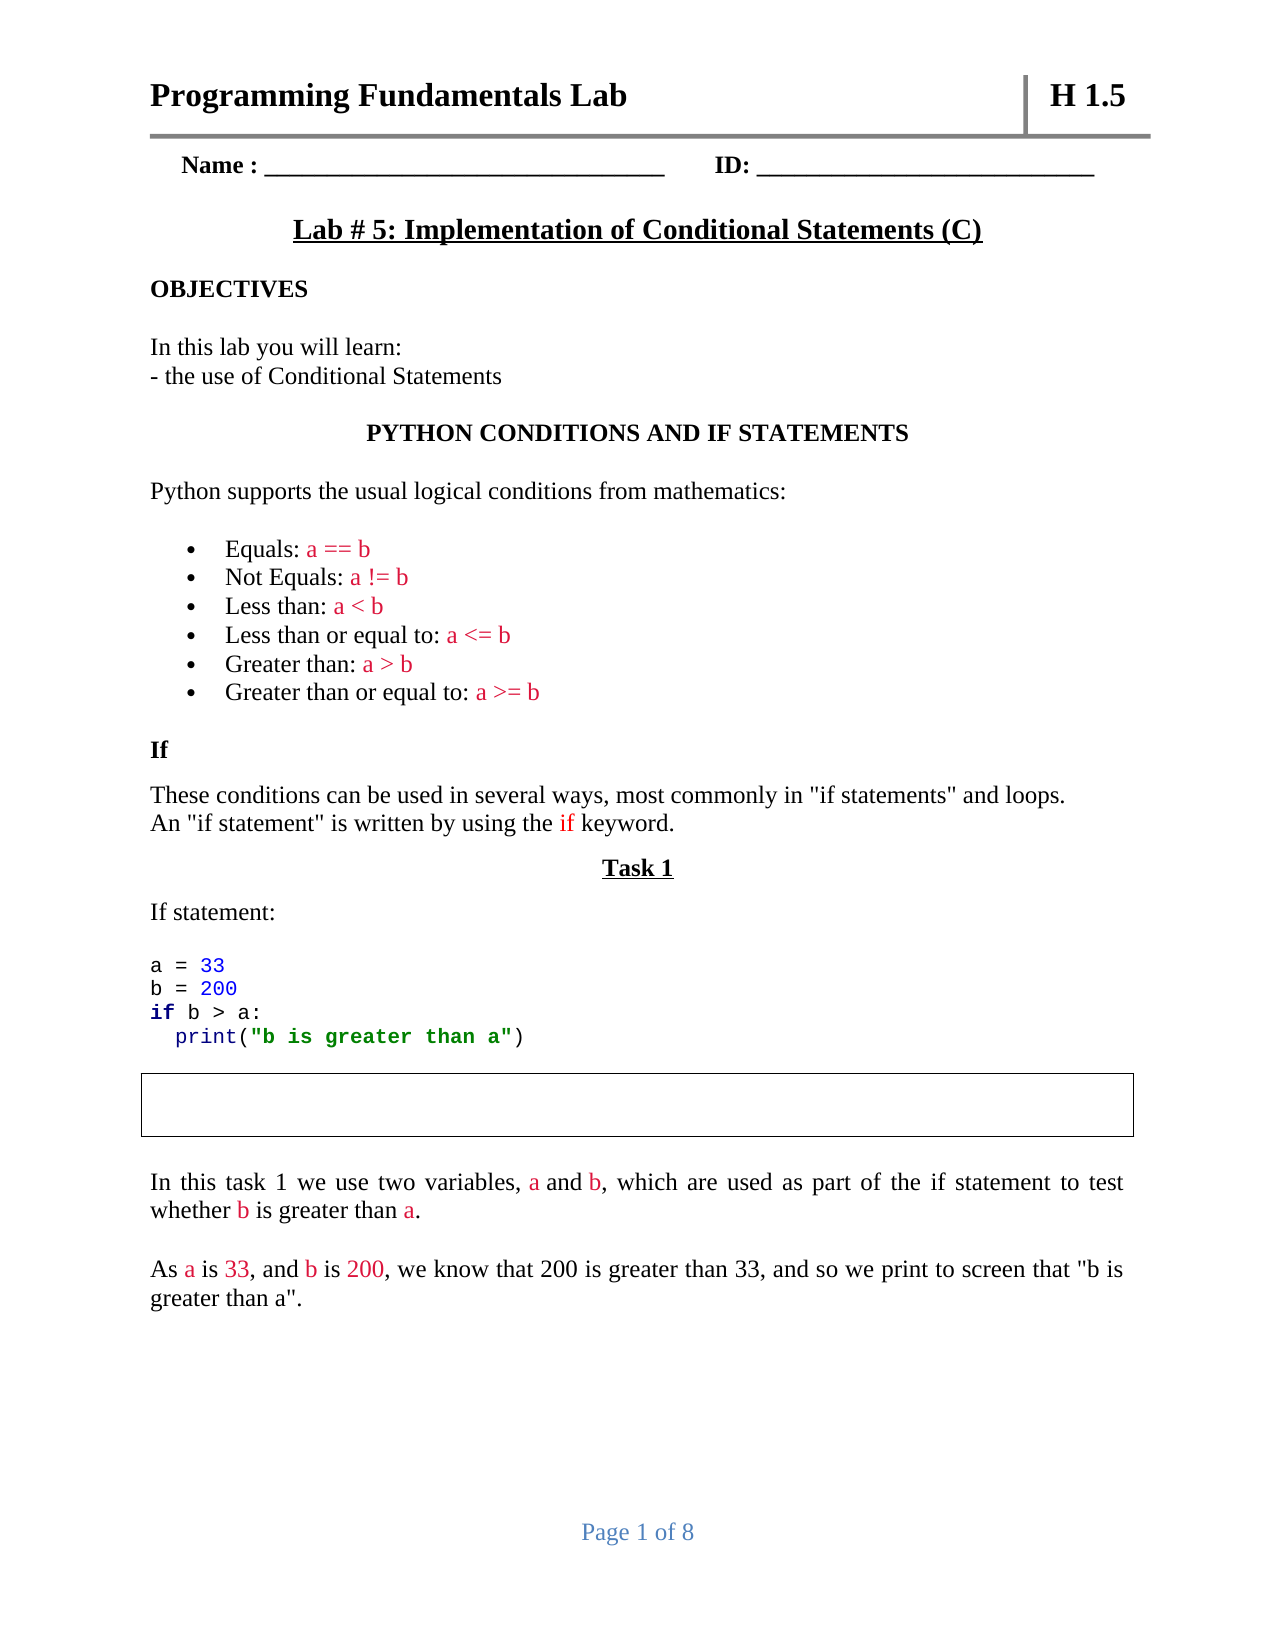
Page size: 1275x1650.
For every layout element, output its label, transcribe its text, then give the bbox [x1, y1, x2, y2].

text - the use of Conditional Statements [150, 361, 1125, 389]
list Less than: a < b [187, 591, 1125, 620]
text Lab # 5: Implementation of Conditional Statements (C) [150, 212, 1125, 246]
text a = 33 b = 200 if b > a: print("b is greater than a") [150, 955, 1125, 1049]
text As a is 33, and b is 200, we know that 200 is greater than 33, and so we print to screen that "b is greater than a". [150, 1254, 1125, 1312]
list Equals: a == b [187, 534, 1125, 562]
text An "if statement" is written by using the if keyword. [150, 808, 1125, 837]
text These conditions can be used in several ways, most commonly in "if statements" and loops. [150, 780, 1125, 808]
text Name : ________________________________ ID: ___________________________ [150, 150, 1125, 179]
list Greater than or equal to: a >= b [187, 677, 1125, 706]
text PYTHON CONDITIONS AND IF STATEMENTS [150, 418, 1125, 447]
text Python supports the usual logical conditions from mathematics: [150, 476, 1125, 504]
list Less than or equal to: a <= b [187, 620, 1125, 649]
list Greater than: a > b [187, 649, 1125, 677]
list Not Equals: a != b [187, 562, 1125, 591]
text Task 1 [150, 853, 1125, 882]
text In this task 1 we use two variables, a and b, which are used as part of the if statement to test whether b is greater than a. [150, 1167, 1125, 1224]
text If [150, 735, 1125, 764]
text In this lab you will learn: [150, 332, 1125, 361]
text If statement: [150, 897, 1125, 926]
text OBJECTIVES [150, 274, 1125, 303]
